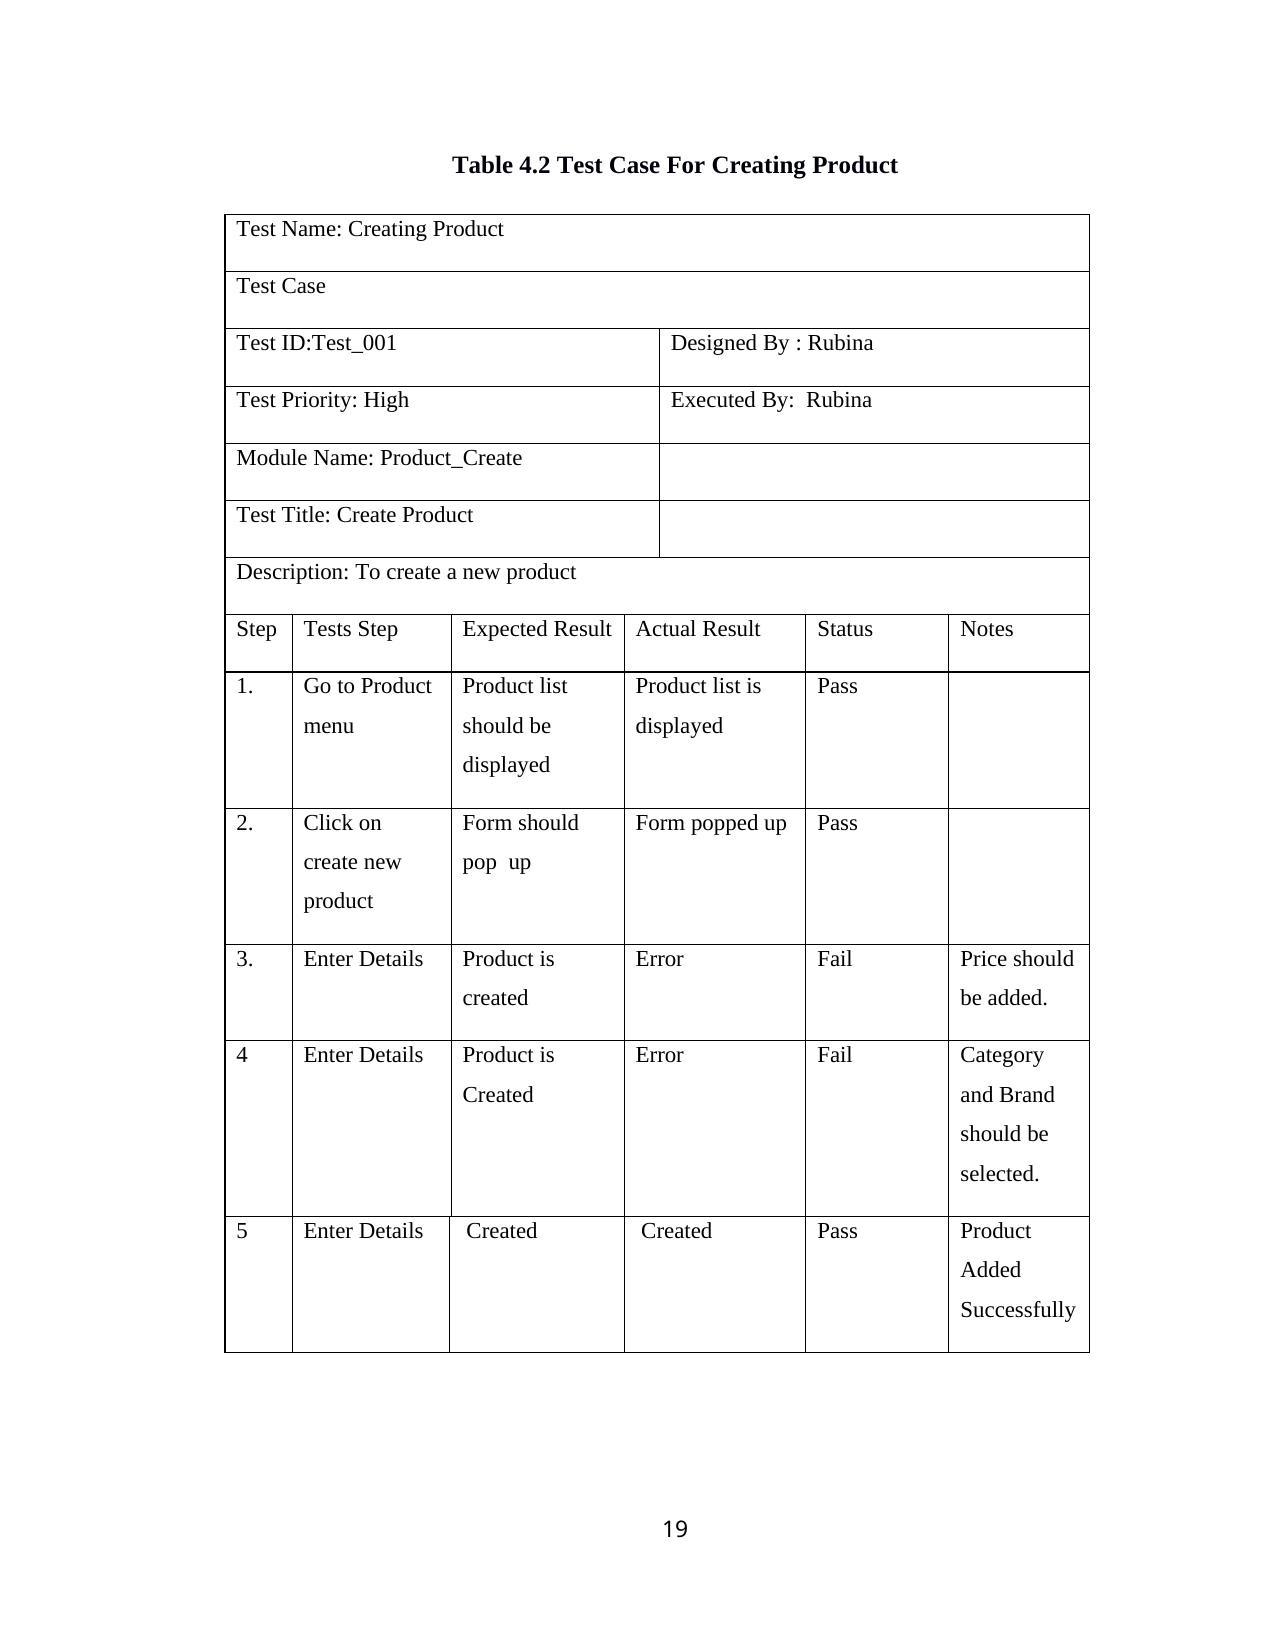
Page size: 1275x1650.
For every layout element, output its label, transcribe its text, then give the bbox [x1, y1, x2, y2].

table_cell Fail [806, 945, 948, 1040]
table_cell Tests Step [293, 615, 451, 671]
table_cell Created [625, 1217, 805, 1352]
text Table 4.2 Test Case For Creating Product [225, 150, 1125, 179]
table_cell Pass [806, 1217, 948, 1352]
table_cell Product list should be displayed [452, 673, 624, 808]
table_header Test Name: Creating Product [226, 215, 1089, 271]
table_cell Status [806, 615, 948, 671]
table_cell Go to Product menu [293, 673, 451, 808]
table_cell Click on create new product [293, 809, 451, 944]
table_cell Error [625, 1041, 805, 1216]
table_cell Price should be added. [949, 945, 1089, 1040]
table_cell Executed By: Rubina [660, 387, 1089, 443]
table_cell 1. [226, 673, 292, 808]
table_cell Pass [806, 809, 948, 944]
table_cell 5 [226, 1217, 292, 1352]
table_cell 2. [226, 809, 292, 944]
table_cell Module Name: Product_Create [226, 444, 659, 500]
table_cell Enter Details [293, 945, 451, 1040]
table_cell Test Case [226, 272, 1089, 328]
table_cell Product Added Successfully [949, 1217, 1089, 1352]
table_cell Description: To create a new product [226, 558, 1089, 614]
table_cell Test Title: Create Product [226, 501, 659, 557]
table_cell Actual Result [625, 615, 805, 671]
table_cell [949, 809, 1089, 944]
table_cell Product list is displayed [625, 673, 805, 808]
table_cell [949, 673, 1089, 808]
table_cell Fail [806, 1041, 948, 1216]
table_cell Error [625, 945, 805, 1040]
table_cell Form should pop up [452, 809, 624, 944]
table_cell Product is Created [452, 1041, 624, 1216]
table_cell 4 [226, 1041, 292, 1216]
table_cell Pass [806, 673, 948, 808]
table_cell Test ID:Test_001 [226, 329, 659, 386]
table_cell Enter Details [293, 1041, 451, 1216]
table_cell Step [226, 615, 292, 671]
table_cell [660, 501, 1089, 557]
table_cell Expected Result [452, 615, 624, 671]
table_cell [660, 444, 1089, 500]
table_cell 3. [226, 945, 292, 1040]
table_cell Enter Details [293, 1217, 449, 1352]
table_cell Designed By : Rubina [660, 329, 1089, 386]
table_cell Test Priority: High [226, 387, 659, 443]
table_cell Product is created [452, 945, 624, 1040]
table_cell Category and Brand should be selected. [949, 1041, 1089, 1216]
table_cell Notes [949, 615, 1089, 671]
table_cell Created [450, 1217, 624, 1352]
table_cell Form popped up [625, 809, 805, 944]
